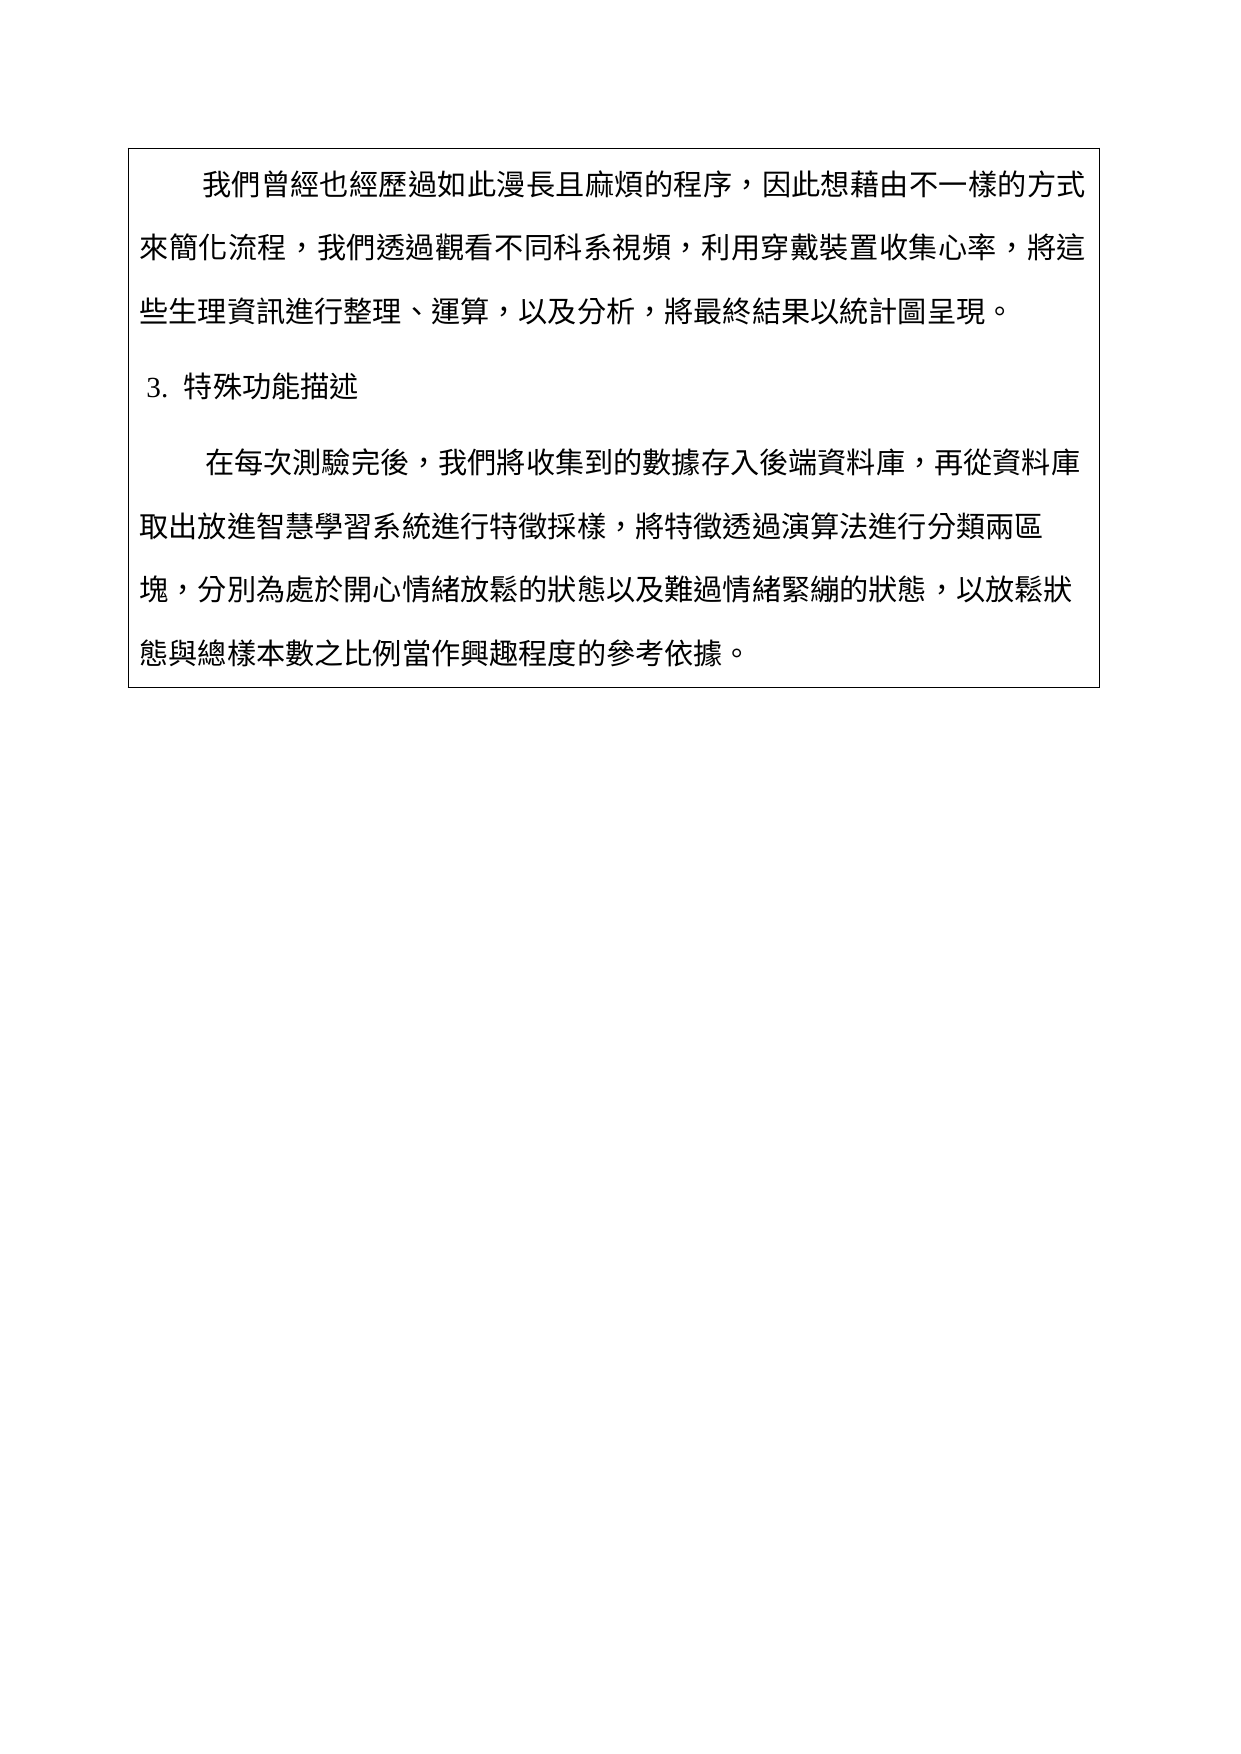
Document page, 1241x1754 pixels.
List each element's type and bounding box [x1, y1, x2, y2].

table_cell [129, 149, 1099, 687]
